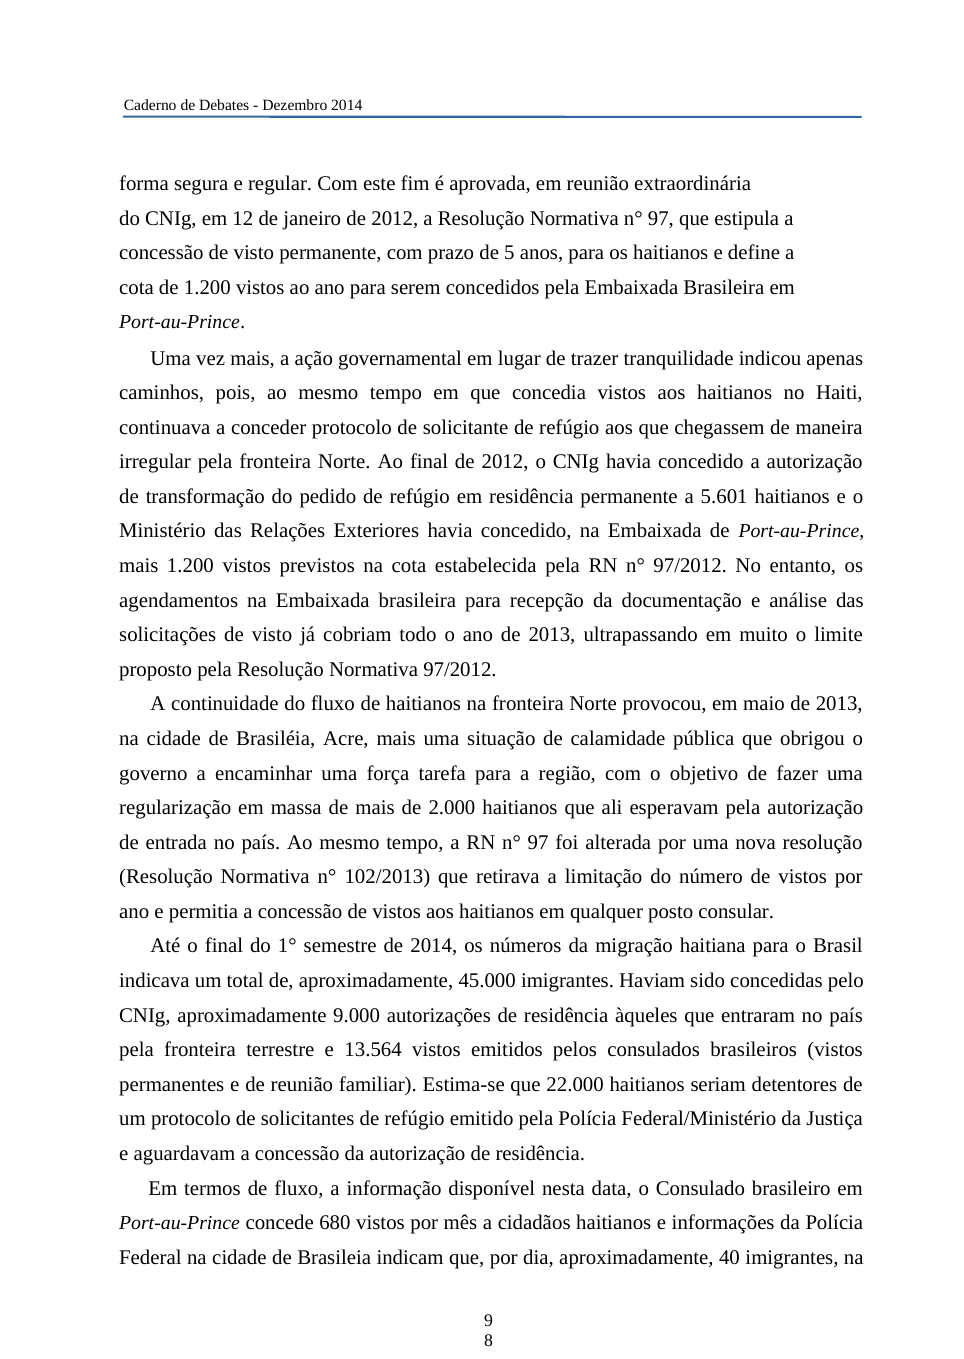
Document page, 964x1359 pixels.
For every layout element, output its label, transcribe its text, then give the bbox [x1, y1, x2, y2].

text Port-au-Prince. [119, 309, 864, 333]
text Até o final do 1° semestre de 2014, os números da migração haitiana para o Brasil indicava um total de, aproximadamente, 45.000 imigrantes. Haviam sido concedidas pelo CNIg, aproximadamente 9.000 autorizações de residência àqueles que entraram no país pela fronteira terrestre e 13.564 vistos emitidos pelos consulados brasileiros (vistos permanentes e de reunião familiar). Estima-se que 22.000 haitianos seriam detentores de um protocolo de solicitantes de refúgio emitido pela Polícia Federal/Ministério da Justiça e aguardavam a concessão da autorização de residência. [119, 933, 864, 1165]
text cota de 1.200 vistos ao ano para serem concedidos pela Embaixada Brasileira em [119, 275, 864, 299]
text do CNIg, em 12 de janeiro de 2012, a Resolução Normativa n° 97, que estipula a [119, 206, 864, 230]
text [119, 1175, 864, 1269]
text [119, 171, 864, 195]
text concessão de visto permanente, com prazo de 5 anos, para os haitianos e define a [119, 240, 864, 264]
text Uma vez mais, a ação governamental em lugar de trazer tranquilidade indicou apenas caminhos, pois, ao mesmo tempo em que concedia vistos aos haitianos no Haiti, continuava a conceder protocolo de solicitante de refúgio aos que chegassem de maneira irregular pela fronteira Norte. Ao final de 2012, o CNIg havia concedido a autorização de transformação do pedido de refúgio em residência permanente a 5.601 haitianos e o Ministério das Relações Exteriores havia concedido, na Embaixada de Port-au-Prince, mais 1.200 vistos previstos na cota estabelecida pela RN n° 97/2012. No entanto, os agendamentos na Embaixada brasileira para recepção da documentação e análise das solicitações de visto já cobriam todo o ano de 2013, ultrapassando em muito o limite proposto pela Resolução Normativa 97/2012. [119, 345, 864, 681]
text A continuidade do fluxo de haitianos na fronteira Norte provocou, em maio de 2013, na cidade de Brasiléia, Acre, mais uma situação de calamidade pública que obrigou o governo a encaminhar uma força tarefa para a região, com o objetivo de fazer uma regularização em massa de mais de 2.000 haitianos que ali esperavam pela autorização de entrada no país. Ao mesmo tempo, a RN n° 97 foi alterada por uma nova resolução (Resolução Normativa n° 102/2013) que retirava a limitação do número de vistos por ano e permitia a concessão de vistos aos haitianos em qualquer posto consular. [119, 691, 864, 923]
